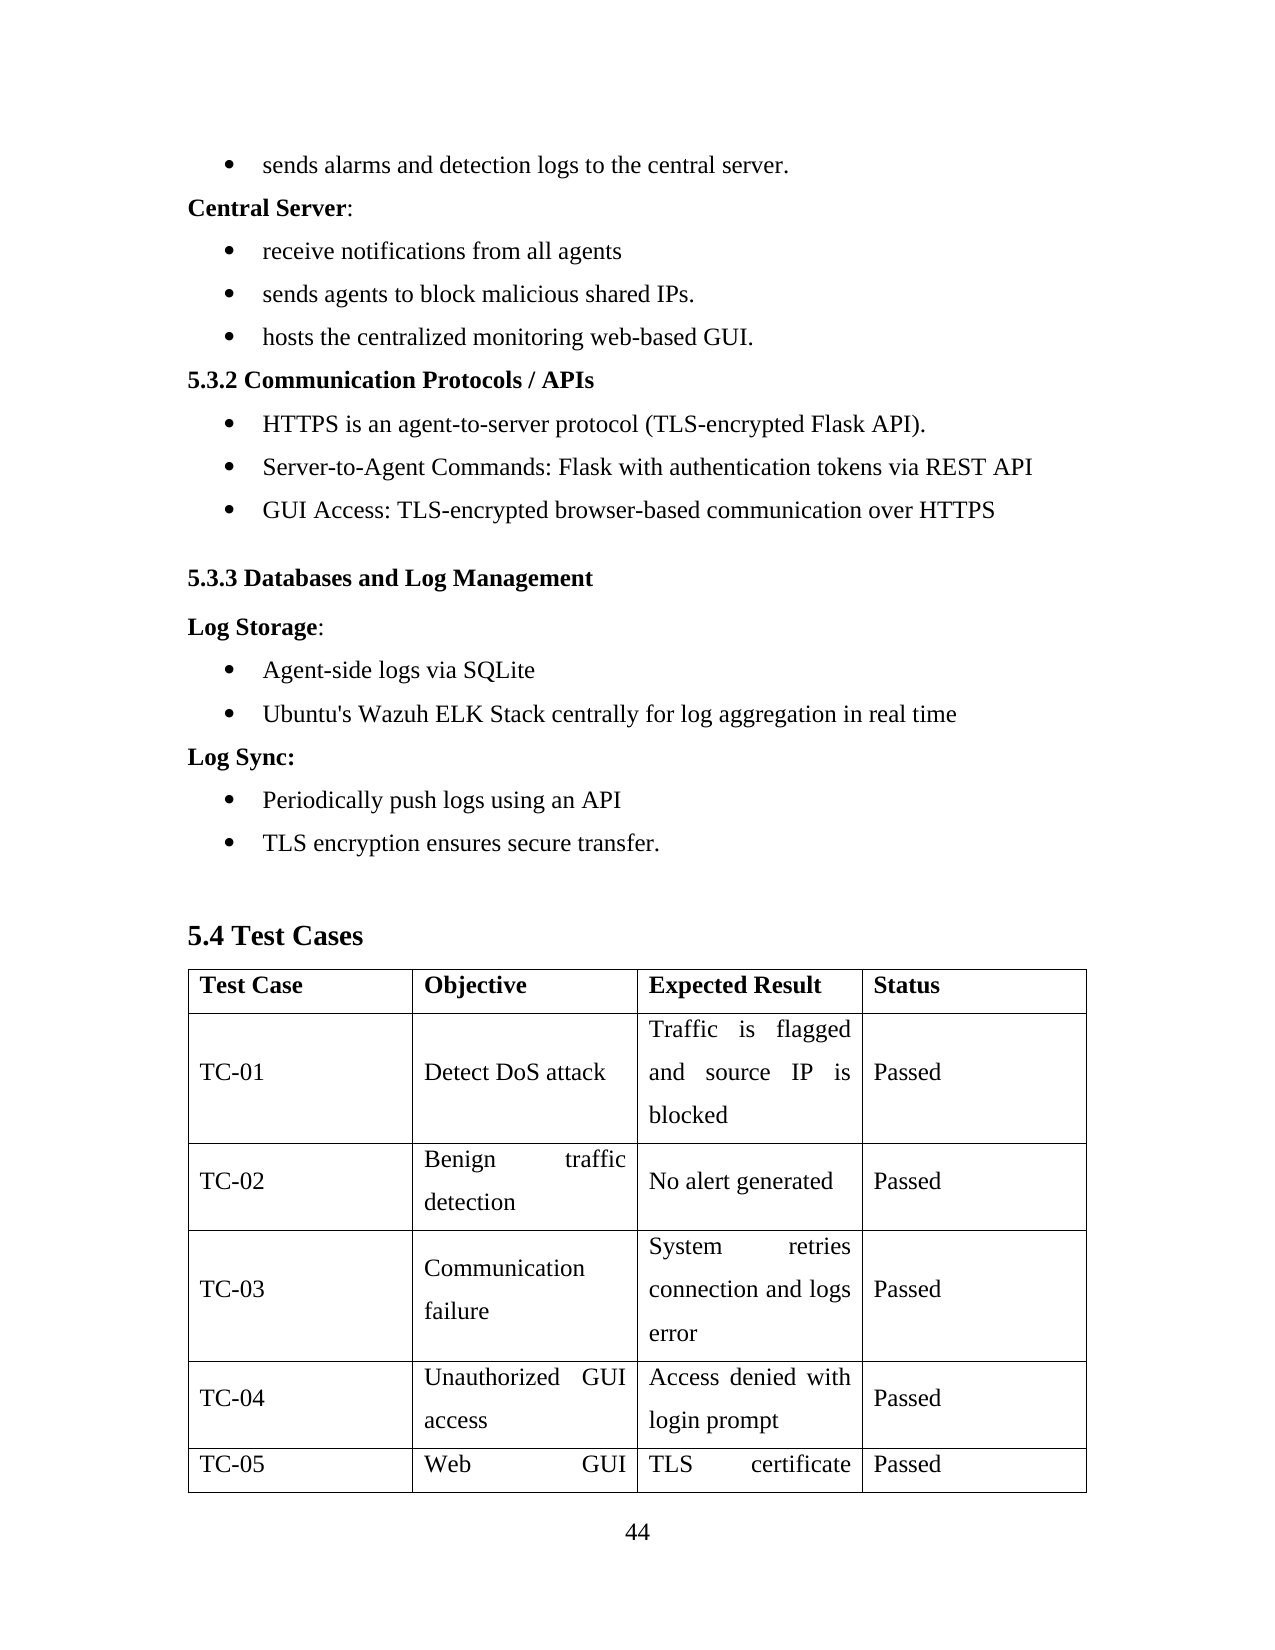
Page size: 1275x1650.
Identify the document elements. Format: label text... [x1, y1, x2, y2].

list Agent-side logs via SQLite [225, 656, 1087, 684]
table_cell Detect DoS attack [413, 1014, 637, 1143]
table_cell Unauthorized GUI access [413, 1362, 637, 1448]
table_cell TC-03 [189, 1231, 412, 1361]
table_cell TC-01 [189, 1014, 412, 1143]
table_cell TC-05 [189, 1449, 412, 1492]
table_cell Passed [863, 1231, 1086, 1361]
list sends agents to block malicious shared IPs. [225, 279, 1087, 308]
text 5.3.2 Communication Protocols / APIs [187, 366, 1087, 394]
list GUI Access: TLS-encrypted browser-based communication over HTTPS [225, 495, 1087, 524]
text Log Storage: [187, 612, 1087, 641]
table_cell Passed [863, 1144, 1086, 1230]
list sends alarms and detection logs to the central server. [225, 150, 1087, 179]
list TLS encryption ensures secure transfer. [225, 828, 1087, 857]
list Periodically push logs using an API [225, 785, 1087, 814]
table_cell TC-04 [189, 1362, 412, 1448]
list hosts the centralized monitoring web-based GUI. [225, 322, 1087, 351]
list Server-to-Agent Commands: Flask with authentication tokens via REST API [225, 452, 1087, 481]
text Central Server: [187, 193, 1087, 222]
table_cell No alert generated [638, 1144, 862, 1230]
table_cell Access denied with login prompt [638, 1362, 862, 1448]
text Log Sync: [187, 742, 1087, 771]
list HTTPS is an agent-to-server protocol (TLS-encrypted Flask API). [225, 409, 1087, 437]
table_header Objective [413, 970, 637, 1013]
table_cell Traffic is flagged and source IP is blocked [638, 1014, 862, 1143]
table_header Test Case [189, 970, 412, 1013]
list Ubuntu's Wazuh ELK Stack centrally for log aggregation in real time [225, 699, 1087, 727]
table_cell System retries connection and logs error [638, 1231, 862, 1361]
table_cell Passed [863, 1362, 1086, 1448]
table_header Expected Result [638, 970, 862, 1013]
subtitle 5.3.3 Databases and Log Management [187, 563, 1087, 592]
subtitle 5.4 Test Cases [187, 918, 1087, 952]
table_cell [638, 1449, 862, 1492]
table_cell Passed [863, 1449, 1086, 1492]
list receive notifications from all agents [225, 236, 1087, 265]
table_header Status [863, 970, 1086, 1013]
table_cell Passed [863, 1014, 1086, 1143]
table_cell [413, 1449, 637, 1492]
table_cell TC-02 [189, 1144, 412, 1230]
table_cell Communication failure [413, 1231, 637, 1361]
table_cell Benign traffic detection [413, 1144, 637, 1230]
